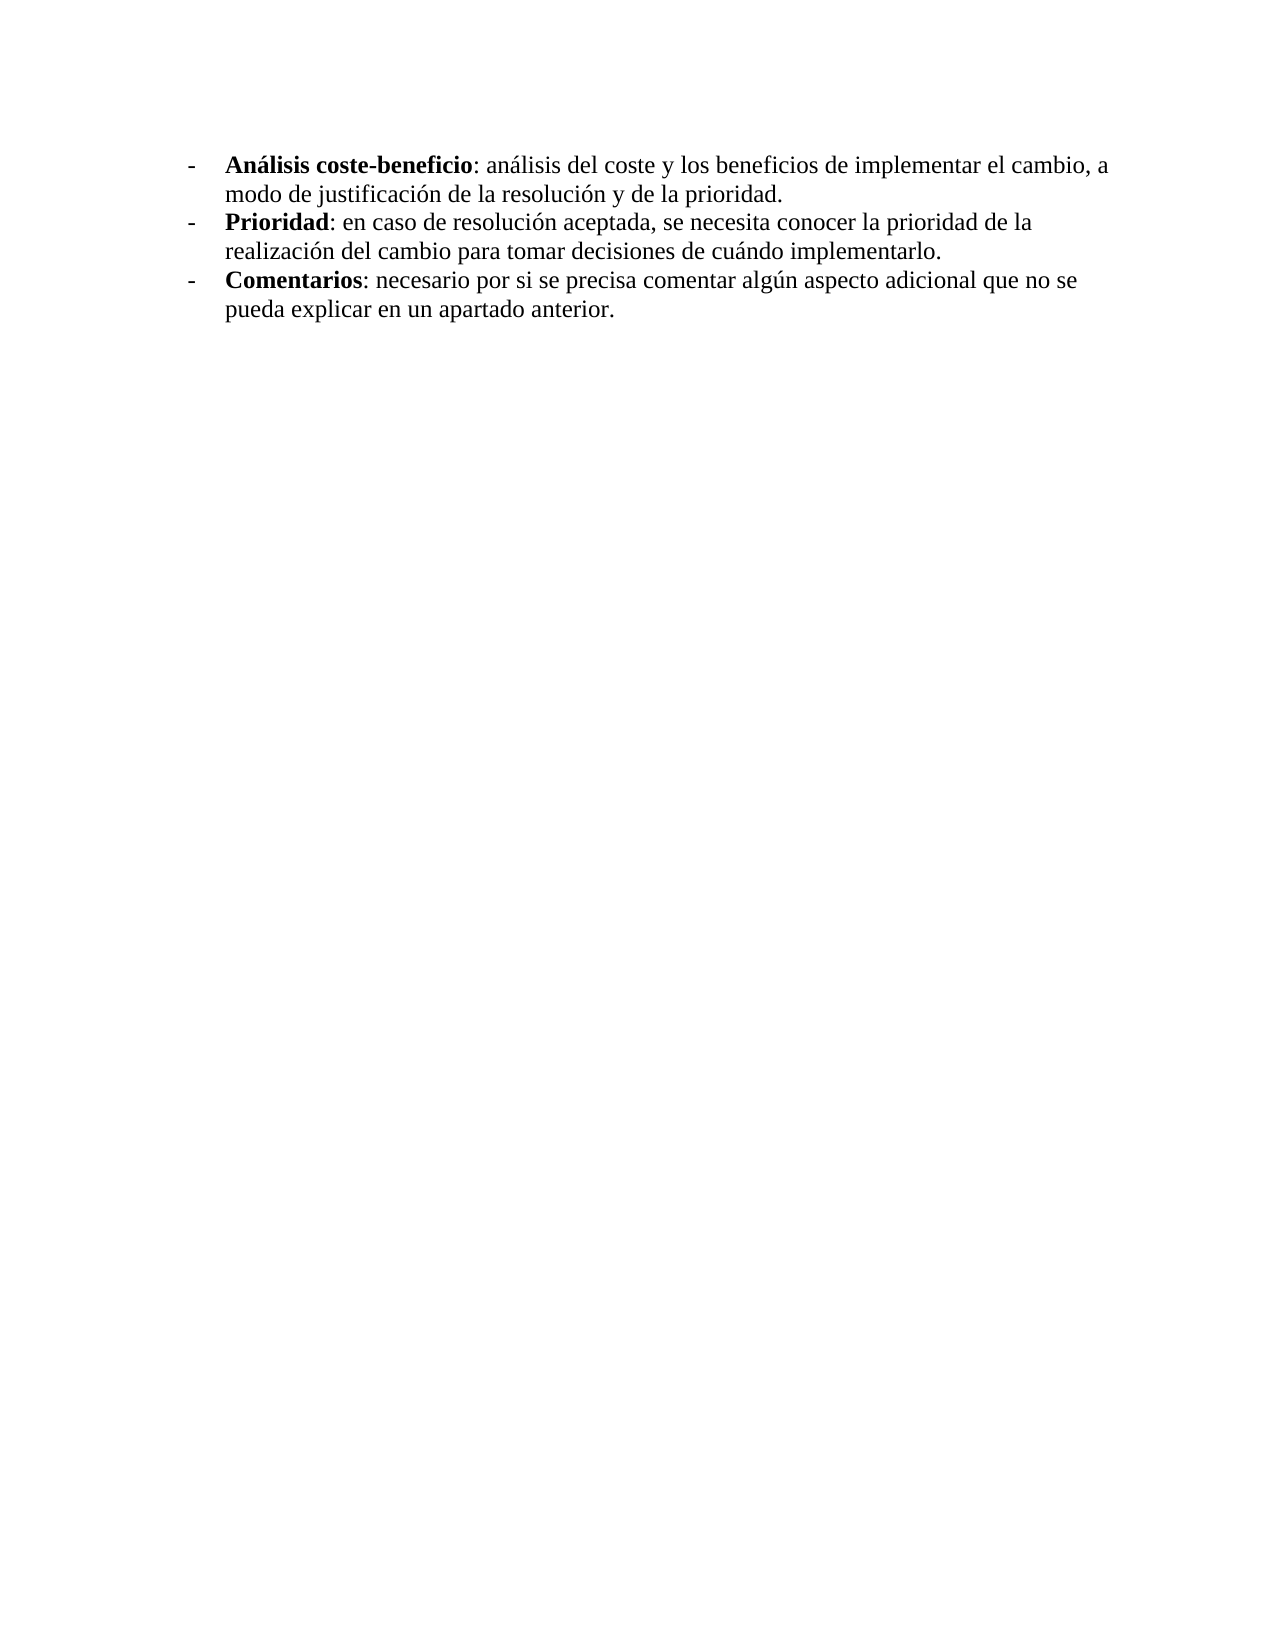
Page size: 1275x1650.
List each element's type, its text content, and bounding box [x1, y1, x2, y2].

list Análisis coste-beneficio: análisis del coste y los beneficios de implementar el cambio, a modo de justificación de la resolución y de la prioridad. [187, 150, 1125, 207]
list Prioridad: en caso de resolución aceptada, se necesita conocer la prioridad de la realización del cambio para tomar decisiones de cuándo implementarlo. [187, 207, 1125, 265]
list Comentarios: necesario por si se precisa comentar algún aspecto adicional que no se pueda explicar en un apartado anterior. [187, 265, 1125, 322]
